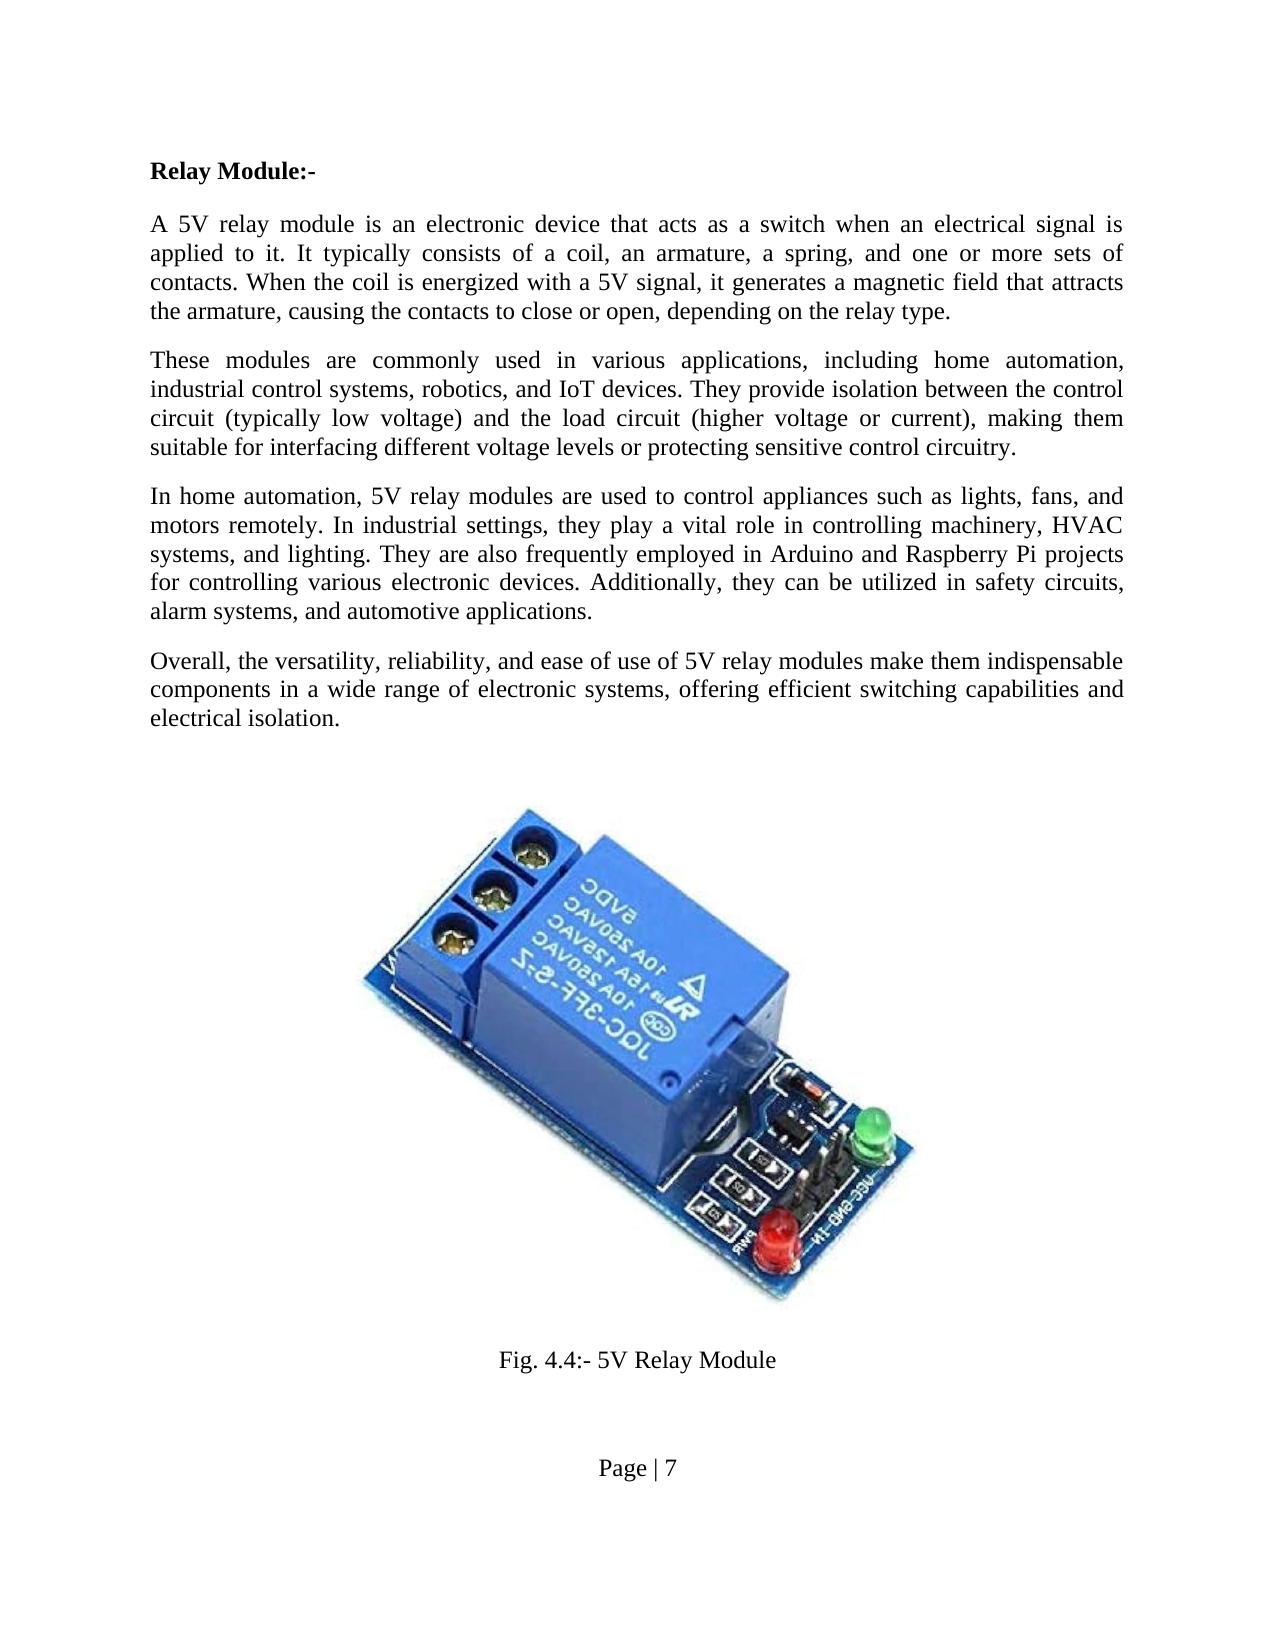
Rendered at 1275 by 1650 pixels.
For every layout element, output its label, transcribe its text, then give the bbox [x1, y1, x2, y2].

text Fig. 4.4:- 5V Relay Module [150, 1345, 1125, 1374]
text Relay Module:- [150, 156, 1125, 184]
text In home automation, 5V relay modules are used to control appliances such as lights, fans, and motors remotely. In industrial settings, they play a vital role in controlling machinery, HVAC systems, and lighting. They are also frequently employed in Arduino and Raspberry Pi projects for controlling various electronic devices. Additionally, they can be utilized in safety circuits, alarm systems, and automotive applications. [150, 481, 1125, 625]
text Overall, the versatility, reliability, and ease of use of 5V relay modules make them indispensable components in a wide range of electronic systems, offering efficient switching capabilities and electrical isolation. [150, 646, 1125, 732]
text These modules are commonly used in various applications, including home automation, industrial control systems, robotics, and IoT devices. They provide isolation between the control circuit (typically low voltage) and the load circuit (higher voltage or current), making them suitable for interfacing different voltage levels or protecting sensitive control circuitry. [150, 345, 1125, 460]
text Page | 7 [150, 1453, 1125, 1482]
picture [354, 803, 921, 1310]
text A 5V relay module is an electronic device that acts as a switch when an electrical signal is applied to it. It typically consists of a coil, an armature, a spring, and one or more sets of contacts. When the coil is energized with a 5V signal, it generates a magnetic field that attracts the armature, causing the contacts to close or open, depending on the relay type. [150, 209, 1125, 324]
